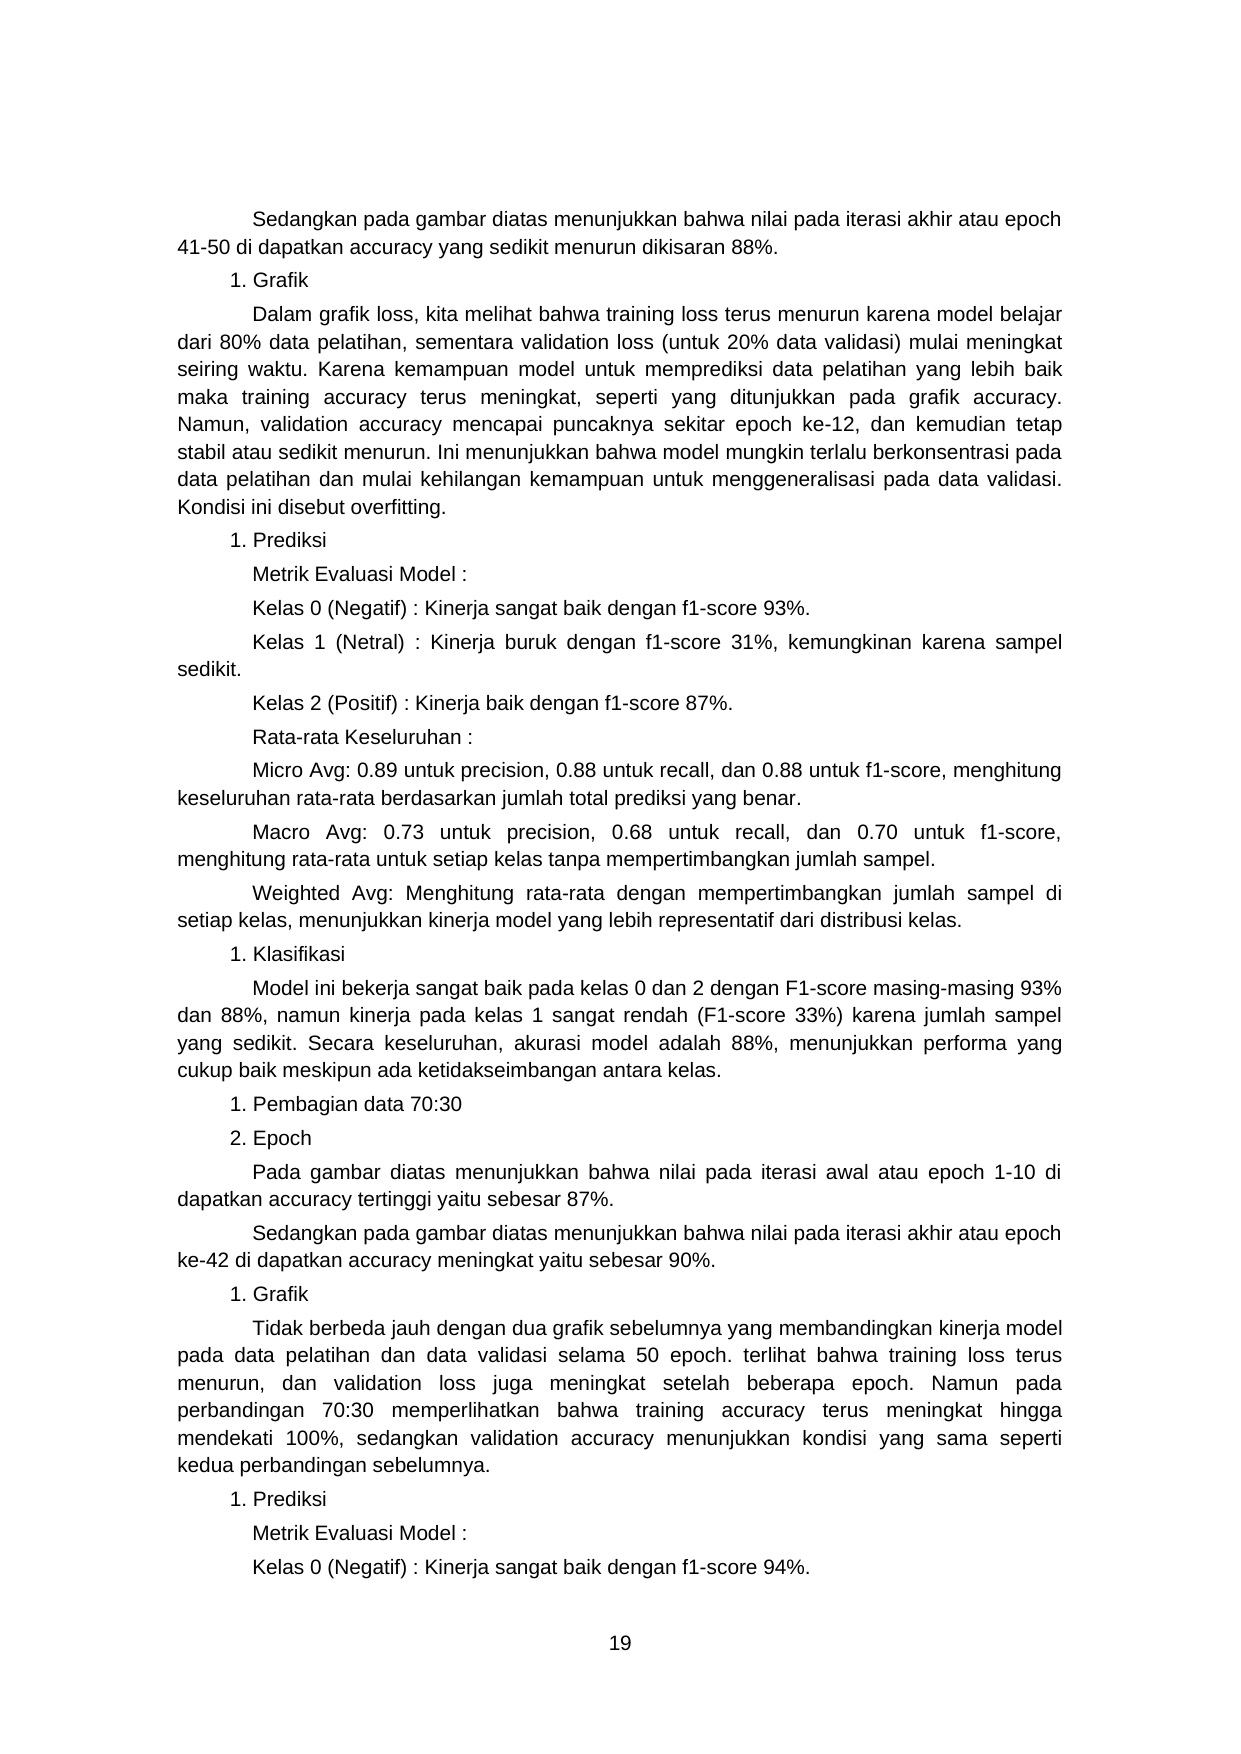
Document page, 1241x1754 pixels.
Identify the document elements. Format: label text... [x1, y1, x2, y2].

text 1. Grafik [229, 268, 1063, 292]
text 1. Klasifikasi [229, 942, 1063, 966]
text 1. Pembagian data 70:30 [229, 1092, 1063, 1116]
text 1. Grafik [229, 1282, 1063, 1306]
text Kelas 1 (Netral) : Kinerja buruk dengan f1-score 31%, kemungkinan karena sampel sedikit. [177, 629, 1063, 681]
text 1. Prediksi [229, 528, 1063, 552]
text Weighted Avg: Menghitung rata-rata dengan mempertimbangkan jumlah sampel di setiap kelas, menunjukkan kinerja model yang lebih representatif dari distribusi kelas. [177, 881, 1063, 932]
text Macro Avg: 0.73 untuk precision, 0.68 untuk recall, dan 0.70 untuk f1-score, menghitung rata-rata untuk setiap kelas tanpa mempertimbangkan jumlah sampel. [177, 819, 1063, 871]
text Metrik Evaluasi Model : [177, 562, 1063, 586]
text Kelas 0 (Negatif) : Kinerja sangat baik dengan f1-score 93%. [177, 596, 1063, 620]
text Pada gambar diatas menunjukkan bahwa nilai pada iterasi awal atau epoch 1-10 di dapatkan accuracy tertinggi yaitu sebesar 87%. [177, 1159, 1063, 1211]
text Dalam grafik loss, kita melihat bahwa training loss terus menurun karena model belajar dari 80% data pelatihan, sementara validation loss (untuk 20% data validasi) mulai meningkat seiring waktu. Karena kemampuan model untuk memprediksi data pelatihan yang lebih baik maka training accuracy terus meningkat, seperti yang ditunjukkan pada grafik accuracy. Namun, validation accuracy mencapai puncaknya sekitar epoch ke-12, dan kemudian tetap stabil atau sedikit menurun. Ini menunjukkan bahwa model mungkin terlalu berkonsentrasi pada data pelatihan dan mulai kehilangan kemampuan untuk menggeneralisasi pada data validasi. Kondisi ini disebut overfitting. [177, 302, 1063, 518]
text 2. Epoch [229, 1126, 1063, 1150]
text Model ini bekerja sangat baik pada kelas 0 dan 2 dengan F1-score masing-masing 93% dan 88%, namun kinerja pada kelas 1 sangat rendah (F1-score 33%) karena jumlah sampel yang sedikit. Secara keseluruhan, akurasi model adalah 88%, menunjukkan performa yang cukup baik meskipun ada ketidakseimbangan antara kelas. [177, 976, 1063, 1082]
text Kelas 2 (Positif) : Kinerja baik dengan f1-score 87%. [177, 691, 1063, 715]
text Rata-rata Keseluruhan : [177, 724, 1063, 748]
text 1. Prediksi [229, 1487, 1063, 1511]
text Micro Avg: 0.89 untuk precision, 0.88 untuk recall, dan 0.88 untuk f1-score, menghitung keseluruhan rata-rata berdasarkan jumlah total prediksi yang benar. [177, 758, 1063, 810]
text Kelas 0 (Negatif) : Kinerja sangat baik dengan f1-score 94%. [177, 1554, 1063, 1578]
text Metrik Evaluasi Model : [177, 1521, 1063, 1545]
text Sedangkan pada gambar diatas menunjukkan bahwa nilai pada iterasi akhir atau epoch ke-42 di dapatkan accuracy meningkat yaitu sebesar 90%. [177, 1221, 1063, 1272]
text Tidak berbeda jauh dengan dua grafik sebelumnya yang membandingkan kinerja model pada data pelatihan dan data validasi selama 50 epoch. terlihat bahwa training loss terus menurun, dan validation loss juga meningkat setelah beberapa epoch. Namun pada perbandingan 70:30 memperlihatkan bahwa training accuracy terus meningkat hingga mendekati 100%, sedangkan validation accuracy menunjukkan kondisi yang sama seperti kedua perbandingan sebelumnya. [177, 1316, 1063, 1477]
text Sedangkan pada gambar diatas menunjukkan bahwa nilai pada iterasi akhir atau epoch 41-50 di dapatkan accuracy yang sedikit menurun dikisaran 88%. [177, 207, 1063, 258]
